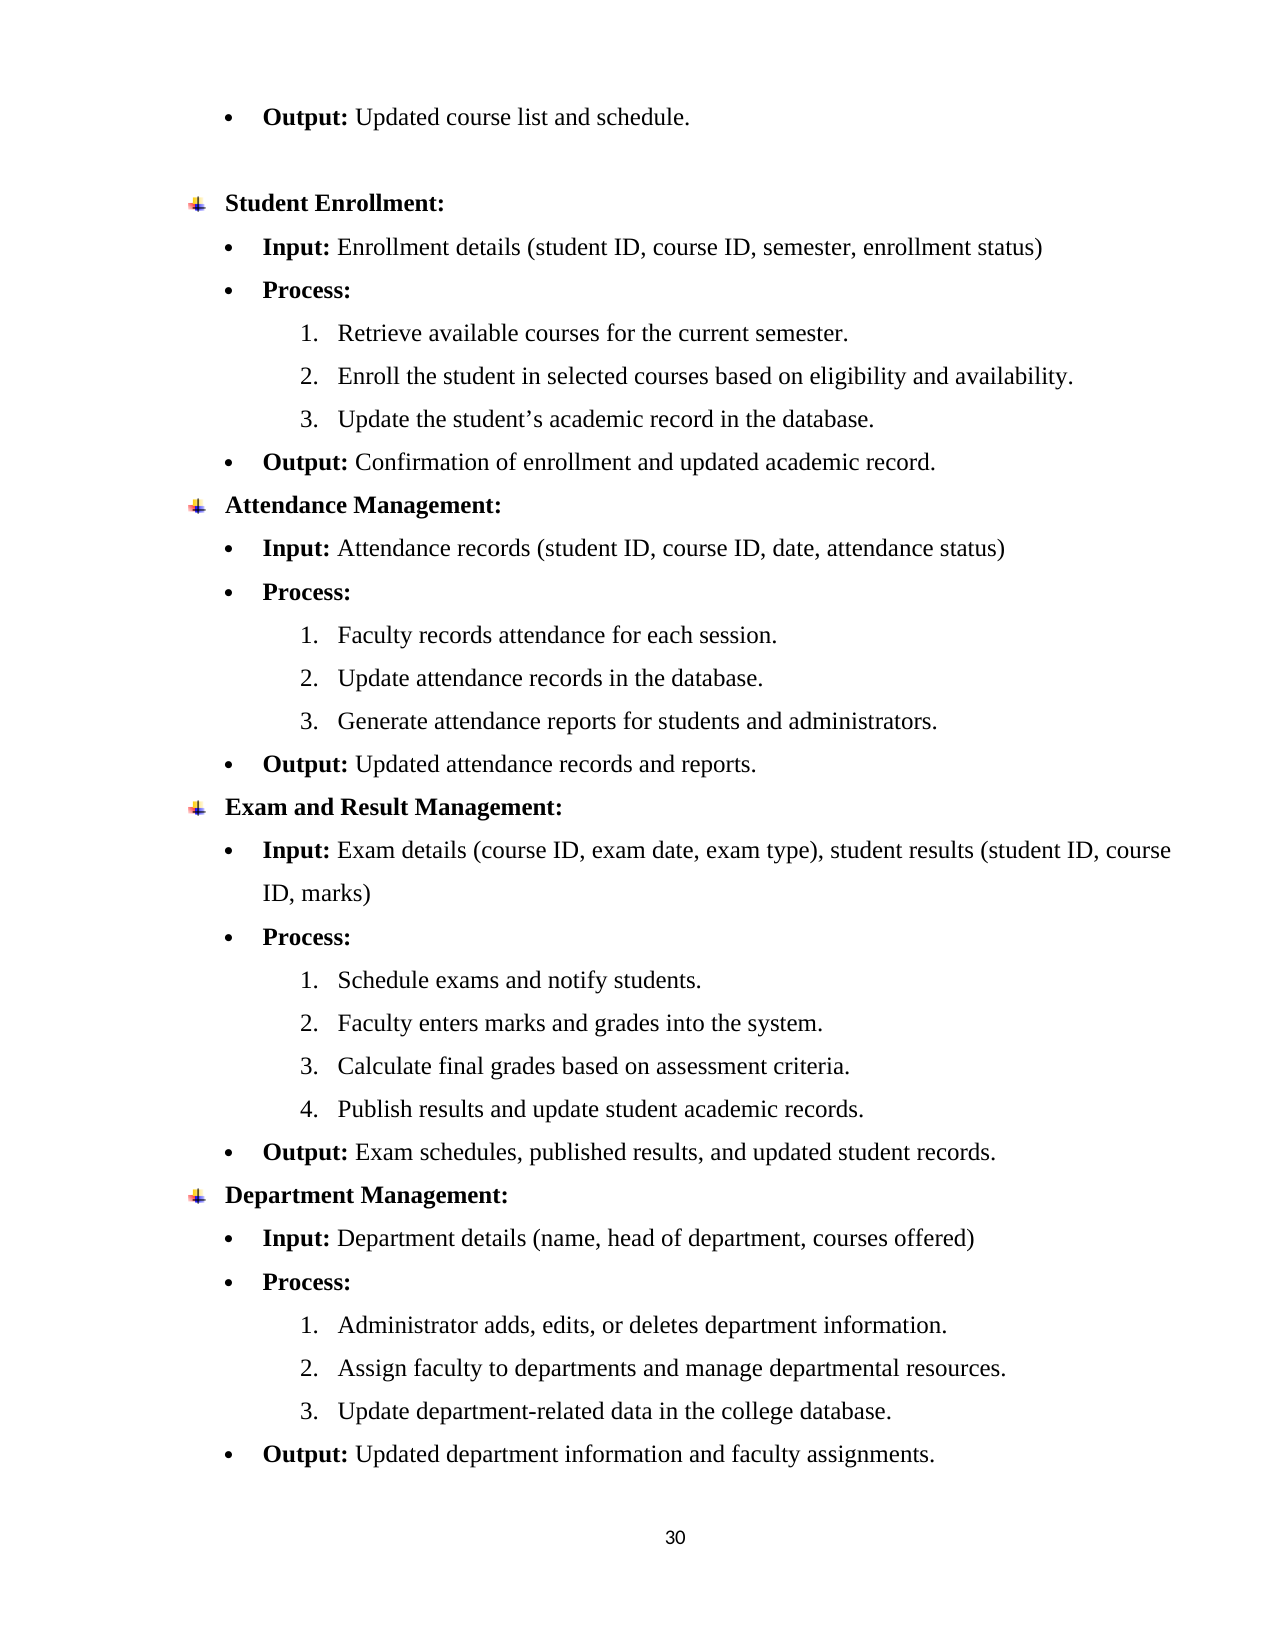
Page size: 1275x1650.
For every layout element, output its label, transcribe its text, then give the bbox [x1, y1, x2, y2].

list Output: Exam schedules, published results, and updated student records. [225, 1137, 1200, 1166]
picture [188, 799, 206, 816]
list Process: [225, 577, 1200, 605]
list Input: Department details (name, head of department, courses offered) [225, 1223, 1200, 1252]
list Faculty records attendance for each session. [300, 620, 1200, 648]
list Enroll the student in selected courses based on eligibility and availability. [300, 361, 1200, 390]
list Input: Attendance records (student ID, course ID, date, attendance status) [225, 533, 1200, 562]
list Input: Enrollment details (student ID, course ID, semester, enrollment status) [225, 232, 1200, 260]
list Update the student’s academic record in the database. [300, 404, 1200, 433]
list Attendance Management: [187, 490, 1200, 519]
list Assign faculty to departments and manage departmental resources. [300, 1353, 1200, 1382]
list Student Enrollment: [187, 188, 1200, 217]
list Process: [225, 1267, 1200, 1295]
list Schedule exams and notify students. [300, 965, 1200, 993]
picture [188, 497, 206, 514]
list Calculate final grades based on assessment criteria. [300, 1051, 1200, 1080]
picture [188, 1187, 206, 1204]
list Exam and Result Management: [187, 792, 1200, 821]
list Generate attendance reports for students and administrators. [300, 706, 1200, 735]
list Publish results and update student academic records. [300, 1094, 1200, 1123]
list Update attendance records in the database. [300, 663, 1200, 692]
list Output: Confirmation of enrollment and updated academic record. [225, 447, 1200, 476]
list Process: [225, 922, 1200, 950]
list Retrieve available courses for the current semester. [300, 318, 1200, 347]
list Update department-related data in the college database. [300, 1396, 1200, 1425]
list Administrator adds, edits, or deletes department information. [300, 1310, 1200, 1338]
picture [188, 195, 206, 212]
list Input: Exam details (course ID, exam date, exam type), student results (student ID, course ID, marks) [225, 835, 1200, 907]
list Output: Updated course list and schedule. [225, 102, 1200, 131]
list Output: Updated attendance records and reports. [225, 749, 1200, 778]
list Faculty enters marks and grades into the system. [300, 1008, 1200, 1037]
list Department Management: [187, 1180, 1200, 1209]
list Process: [225, 275, 1200, 303]
list Output: Updated department information and faculty assignments. [225, 1439, 1200, 1468]
